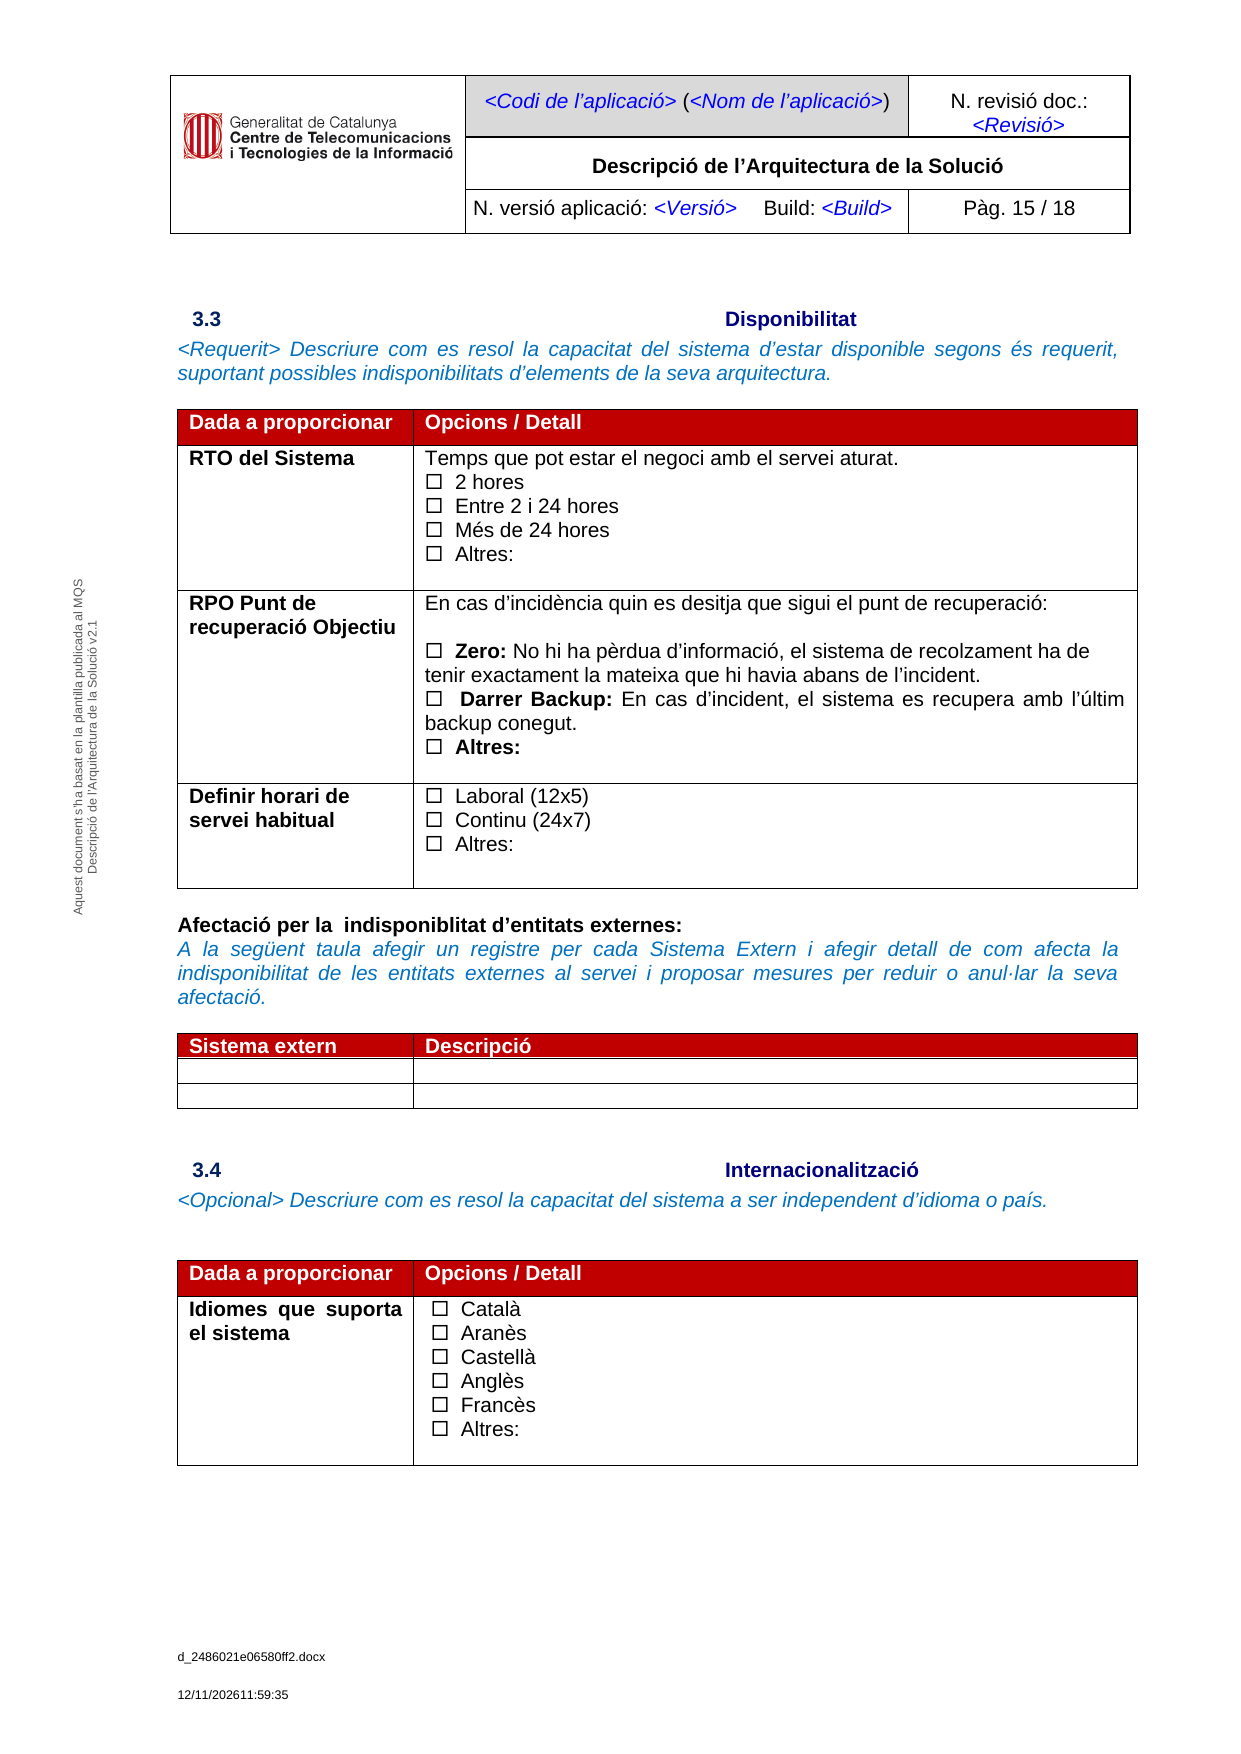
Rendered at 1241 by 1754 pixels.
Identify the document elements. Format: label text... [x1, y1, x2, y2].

text <Requerit> Descriure com es resol la capacitat del sistema d’estar disponible segons és requerit, suportant possibles indisponibilitats d’elements de la seva arquitectura. [177, 337, 1122, 384]
table_header Opcions / Detall [414, 410, 1137, 445]
table_cell Català Aranès Castellà Anglès Francès Altres: [414, 1297, 1137, 1465]
text A la següent taula afegir un registre per cada Sistema Extern i afegir detall de com afecta la indisponibilitat de les entitats externes al servei i proposar mesures per reduir o anul·lar la seva afectació. [177, 937, 1122, 1008]
table_cell Definir horari de servei habitual [178, 784, 413, 888]
table_cell Temps que pot estar el negoci amb el servei aturat. 2 hores Entre 2 i 24 hores Més de 24 hores Altres: [414, 446, 1137, 590]
table_cell Idiomes que suporta el sistema [178, 1297, 413, 1465]
table_cell En cas d’incidència quin es desitja que sigui el punt de recuperació: Zero: No hi ha pèrdua d’informació, el sistema de recolzament ha de tenir exactament la mateixa que hi havia abans de l’incident. Darrer Backup: En cas d’incident, el sistema es recupera amb l’últim backup conegut. Altres: [414, 591, 1137, 783]
subtitle Internacionalització [192, 1157, 1122, 1181]
table_header Dada a proporcionar [178, 1261, 413, 1296]
table_cell [414, 1059, 1137, 1082]
table_cell [178, 1084, 413, 1107]
table_header Dada a proporcionar [178, 410, 413, 445]
table_cell RPO Punt de recuperació Objectiu [178, 591, 413, 783]
table_header Sistema extern [178, 1034, 413, 1057]
text Afectació per la indisponiblitat d’entitats externes: [177, 913, 1122, 937]
table_cell Laboral (12x5) Continu (24x7) Altres: [414, 784, 1137, 888]
table_cell [414, 1084, 1137, 1107]
table_cell [178, 1059, 413, 1082]
text <Opcional> Descriure com es resol la capacitat del sistema a ser independent d’idioma o país. [177, 1188, 1122, 1212]
table_cell RTO del Sistema [178, 446, 413, 590]
subtitle Disponibilitat [192, 306, 1122, 330]
table_header Descripció [414, 1034, 1137, 1057]
picture [183, 113, 453, 161]
table_header Opcions / Detall [414, 1261, 1137, 1296]
